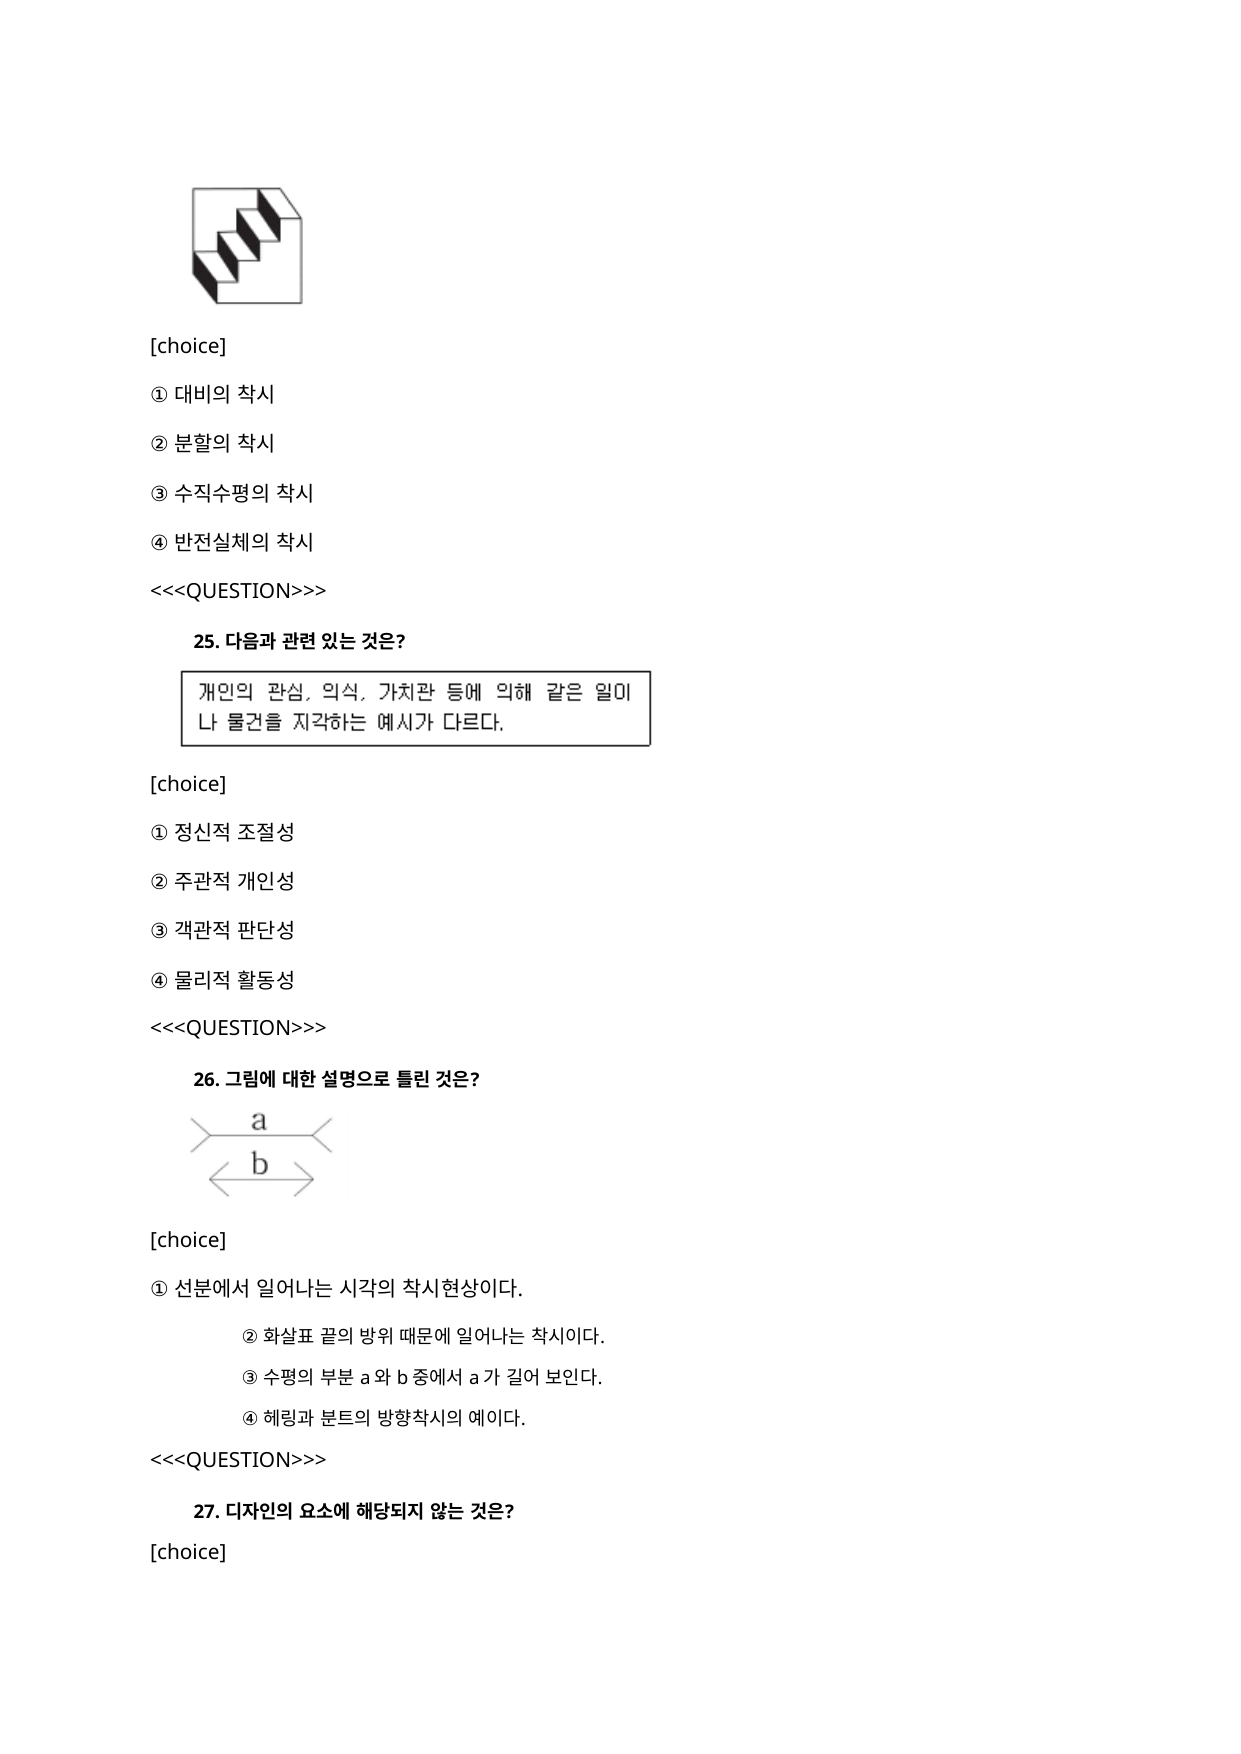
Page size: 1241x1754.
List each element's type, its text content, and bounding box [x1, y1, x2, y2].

text 25. 다음과 관련 있는 것은? [193, 627, 1084, 654]
text 27. 디자인의 요소에 해당되지 않는 것은? [193, 1496, 1084, 1523]
text <<<QUESTION>>> [150, 1445, 1090, 1473]
text <<<QUESTION>>> [150, 1013, 1090, 1042]
text ② 주관적 개인성 [150, 865, 1090, 896]
text ② 분할의 착시 [150, 428, 1090, 458]
text [choice] [150, 1537, 1090, 1566]
text ③ 수직수평의 착시 [150, 477, 1090, 507]
text ① 대비의 착시 [150, 378, 1090, 408]
text ③ 수평의 부분 a와 b중에서 a가 길어 보인다. [222, 1363, 1084, 1390]
text ① 정신적 조절성 [150, 816, 1090, 846]
text [choice] [150, 331, 1090, 359]
text ③ 객관적 판단성 [150, 915, 1090, 945]
picture [175, 668, 656, 750]
text [choice] [150, 769, 1090, 797]
text [choice] [150, 1225, 1090, 1254]
text ④ 헤링과 분트의 방향착시의 예이다. [222, 1404, 1084, 1431]
text <<<QUESTION>>> [150, 576, 1090, 604]
text ② 화살표 끝의 방위 때문에 일어나는 착시이다. [222, 1322, 1084, 1349]
picture [175, 177, 314, 312]
picture [175, 1106, 350, 1206]
text ① 선분에서 일어나는 시각의 착시현상이다. [150, 1273, 1090, 1303]
text 26. 그림에 대한 설명으로 틀린 것은? [193, 1065, 1084, 1092]
text ④ 물리적 활동성 [150, 964, 1090, 994]
text ④ 반전실체의 착시 [150, 526, 1090, 557]
